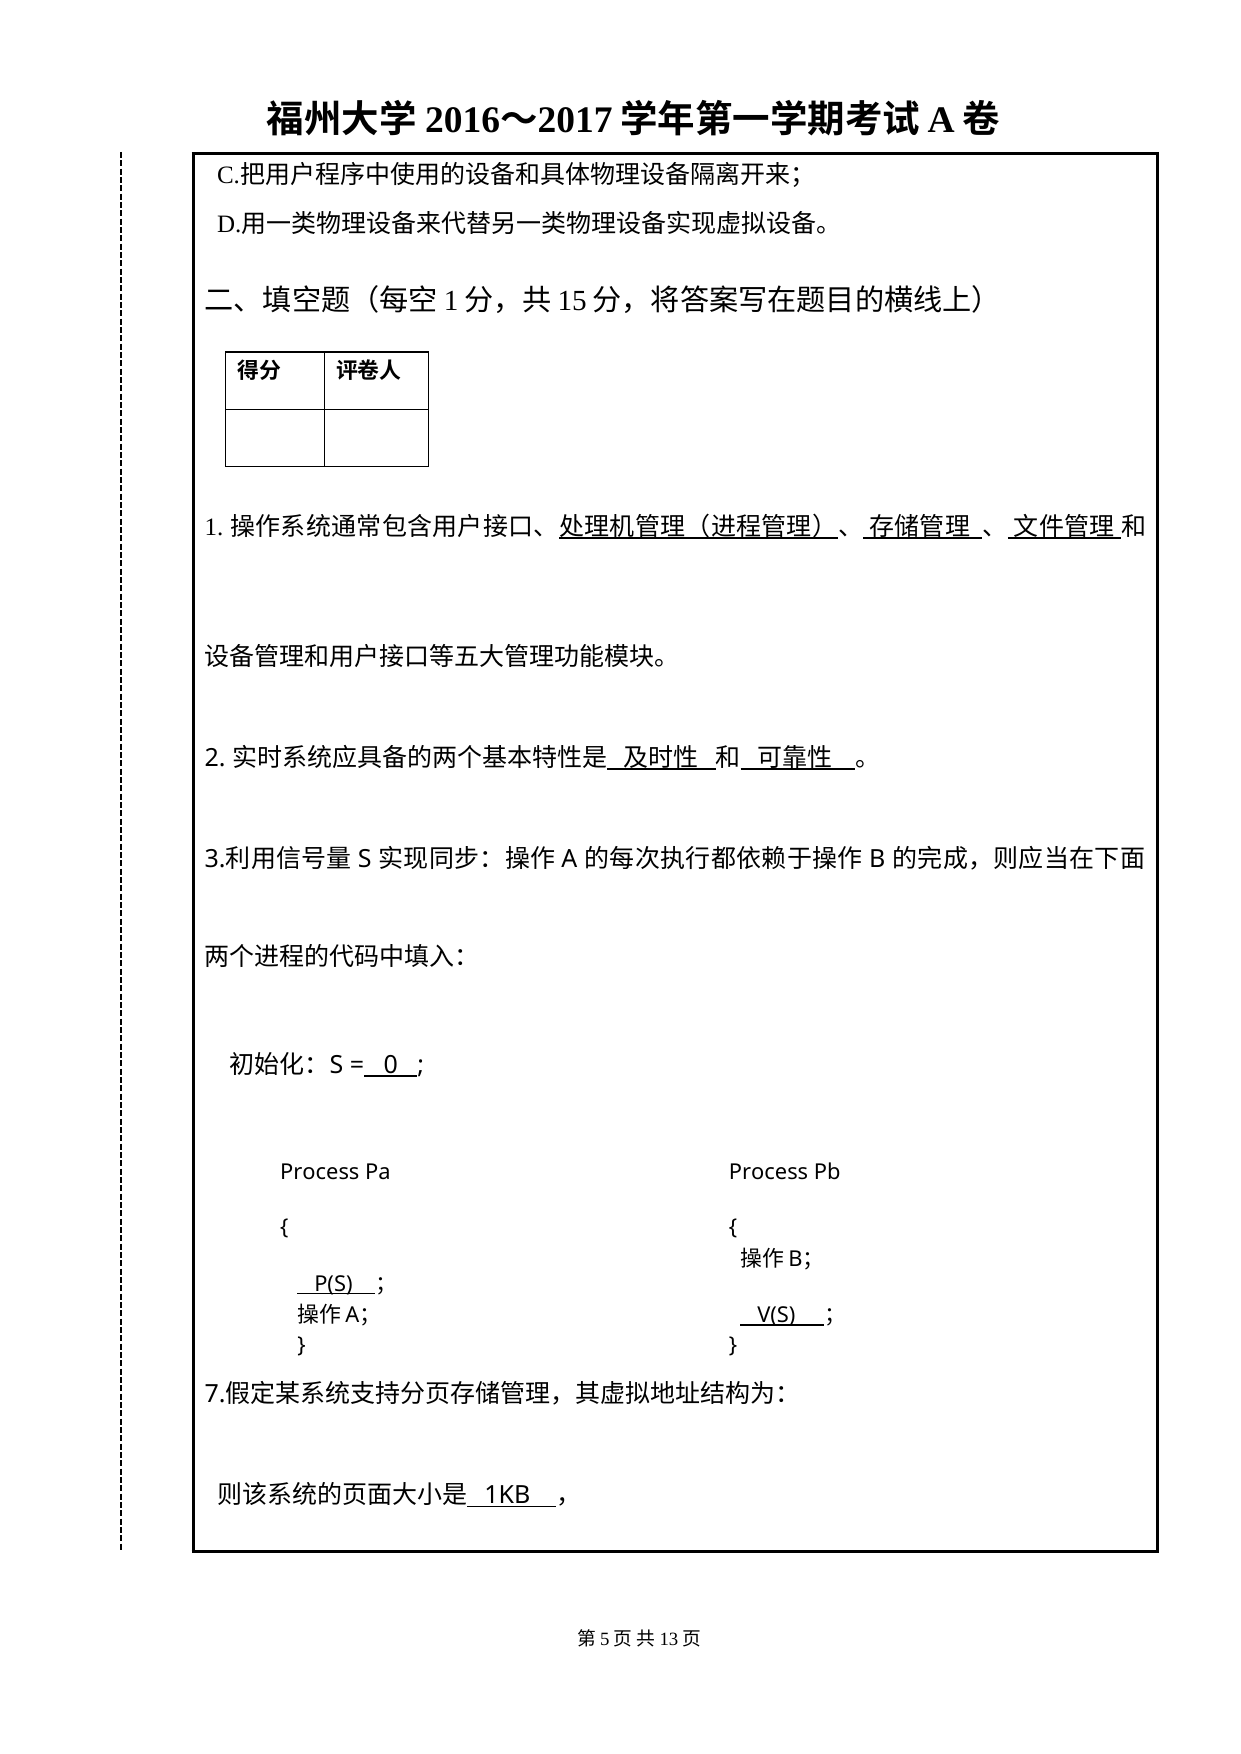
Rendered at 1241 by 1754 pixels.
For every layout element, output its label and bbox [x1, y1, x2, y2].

table_header [121, 152, 192, 1550]
table_header [195, 155, 1156, 1550]
